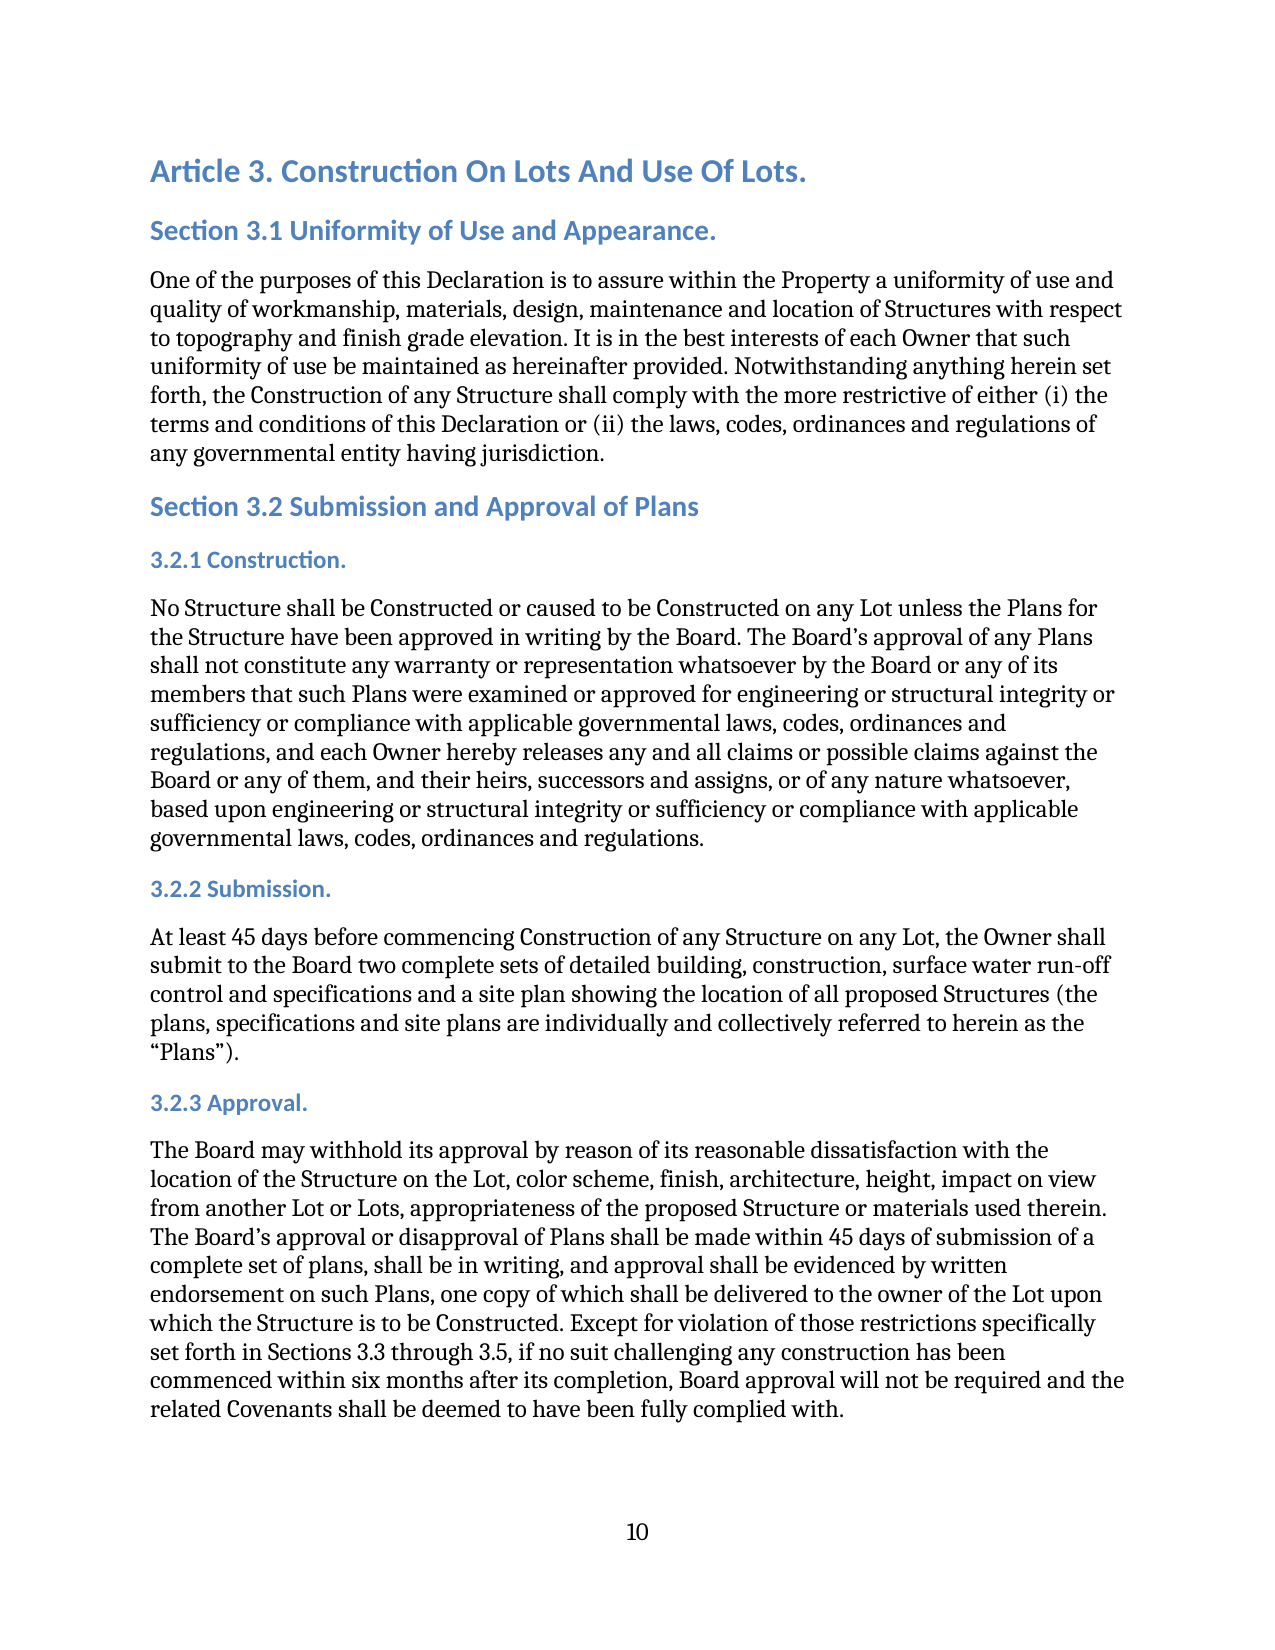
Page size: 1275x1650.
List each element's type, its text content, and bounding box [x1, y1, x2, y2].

text One of the purposes of this Declaration is to assure within the Property a uniformity of use and quality of workmanship, materials, design, maintenance and location of Structures with respect to topography and finish grade elevation. It is in the best interests of each Owner that such uniformity of use be maintained as hereinafter provided. Notwithstanding anything herein set forth, the Construction of any Structure shall comply with the more restrictive of either (i) the terms and conditions of this Declaration or (ii) the laws, codes, ordinances and regulations of any governmental entity having jurisdiction. [150, 266, 1125, 467]
subtitle Article 3. Construction On Lots And Use Of Lots. [150, 150, 1125, 191]
subtitle 3.2.1 Construction. [150, 544, 1125, 575]
text The Board may withhold its approval by reason of its reasonable dissatisfaction with the location of the Structure on the Lot, color scheme, finish, architecture, height, impact on view from another Lot or Lots, appropriateness of the proposed Structure or materials used therein. The Board’s approval or disapproval of Plans shall be made within 45 days of submission of a complete set of plans, shall be in writing, and approval shall be evidenced by written endorsement on such Plans, one copy of which shall be delivered to the owner of the Lot upon which the Structure is to be Constructed. Except for violation of those restrictions specifically set forth in Sections 3.3 through 3.5, if no suit challenging any construction has been commenced within six months after its completion, Board approval will not be required and the related Covenants shall be deemed to have been fully complied with. [150, 1136, 1125, 1424]
subtitle 3.2.3 Approval. [150, 1087, 1125, 1118]
text No Structure shall be Constructed or caused to be Constructed on any Lot unless the Plans for the Structure have been approved in writing by the Board. The Board’s approval of any Plans shall not constitute any warranty or representation whatsoever by the Board or any of its members that such Plans were examined or approved for engineering or structural integrity or sufficiency or compliance with applicable governmental laws, codes, ordinances and regulations, and each Owner hereby releases any and all claims or possible claims against the Board or any of them, and their heirs, successors and assigns, or of any nature whatsoever, based upon engineering or structural integrity or sufficiency or compliance with applicable governmental laws, codes, ordinances and regulations. [150, 594, 1125, 852]
text At least 45 days before commencing Construction of any Structure on any Lot, the Owner shall submit to the Board two complete sets of detailed building, construction, surface water run-off control and specifications and a site plan showing the location of all proposed Structures (the plans, specifications and site plans are individually and collectively referred to herein as the “Plans”). [150, 923, 1125, 1066]
subtitle Section 3.2 Submission and Approval of Plans [150, 488, 1125, 524]
subtitle 3.2.2 Submission. [150, 873, 1125, 904]
subtitle Section 3.1 Uniformity of Use and Appearance. [150, 212, 1125, 247]
